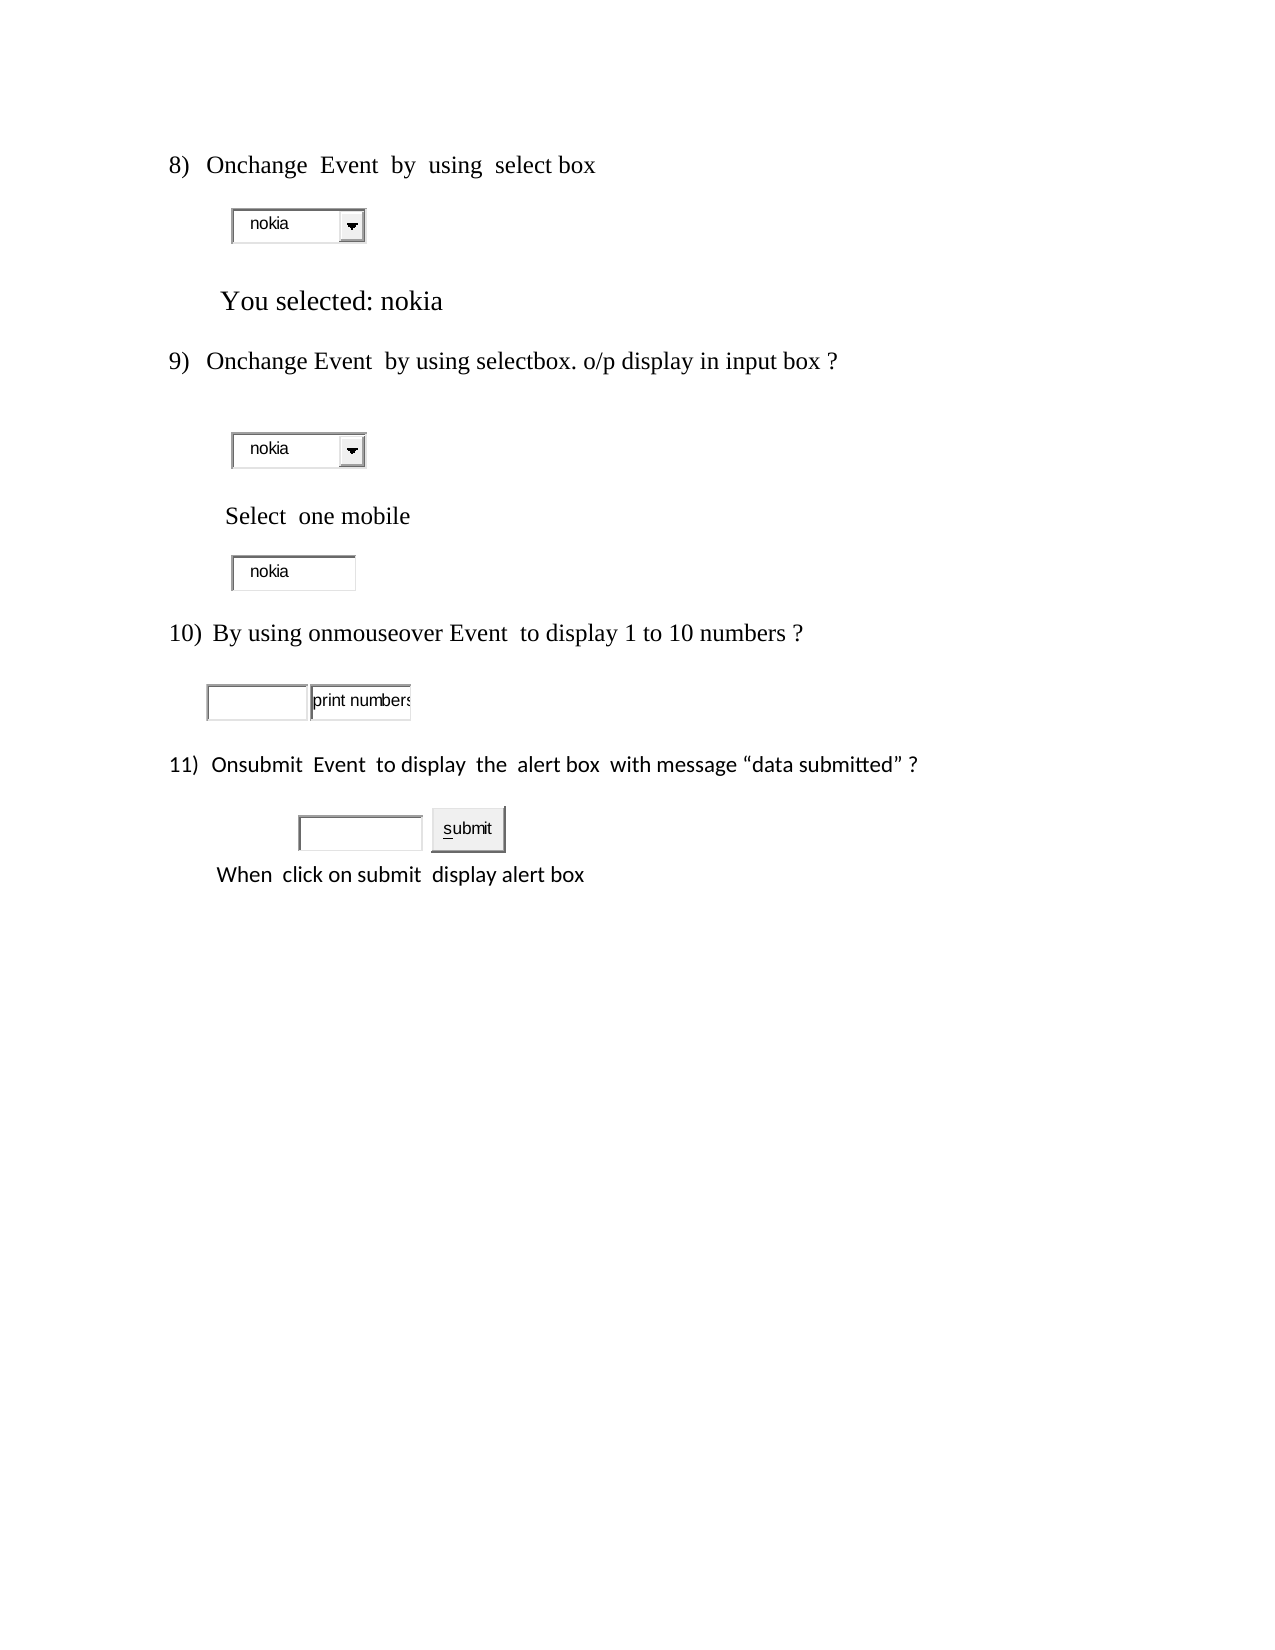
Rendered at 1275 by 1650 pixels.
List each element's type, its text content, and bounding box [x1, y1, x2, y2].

list Onsubmit Event to display the alert box with message “data submitted” ? [169, 750, 1125, 778]
list By using onmouseover Event to display 1 to 10 numbers ? [169, 618, 1125, 647]
list Onchange Event by using select box [169, 150, 1125, 179]
list When click on submit display alert box [206, 860, 1125, 888]
text Select one mobile [150, 501, 1125, 530]
text You selected: nokia [150, 284, 1125, 317]
list Onchange Event by using selectbox. o/p display in input box ? [169, 346, 1125, 375]
